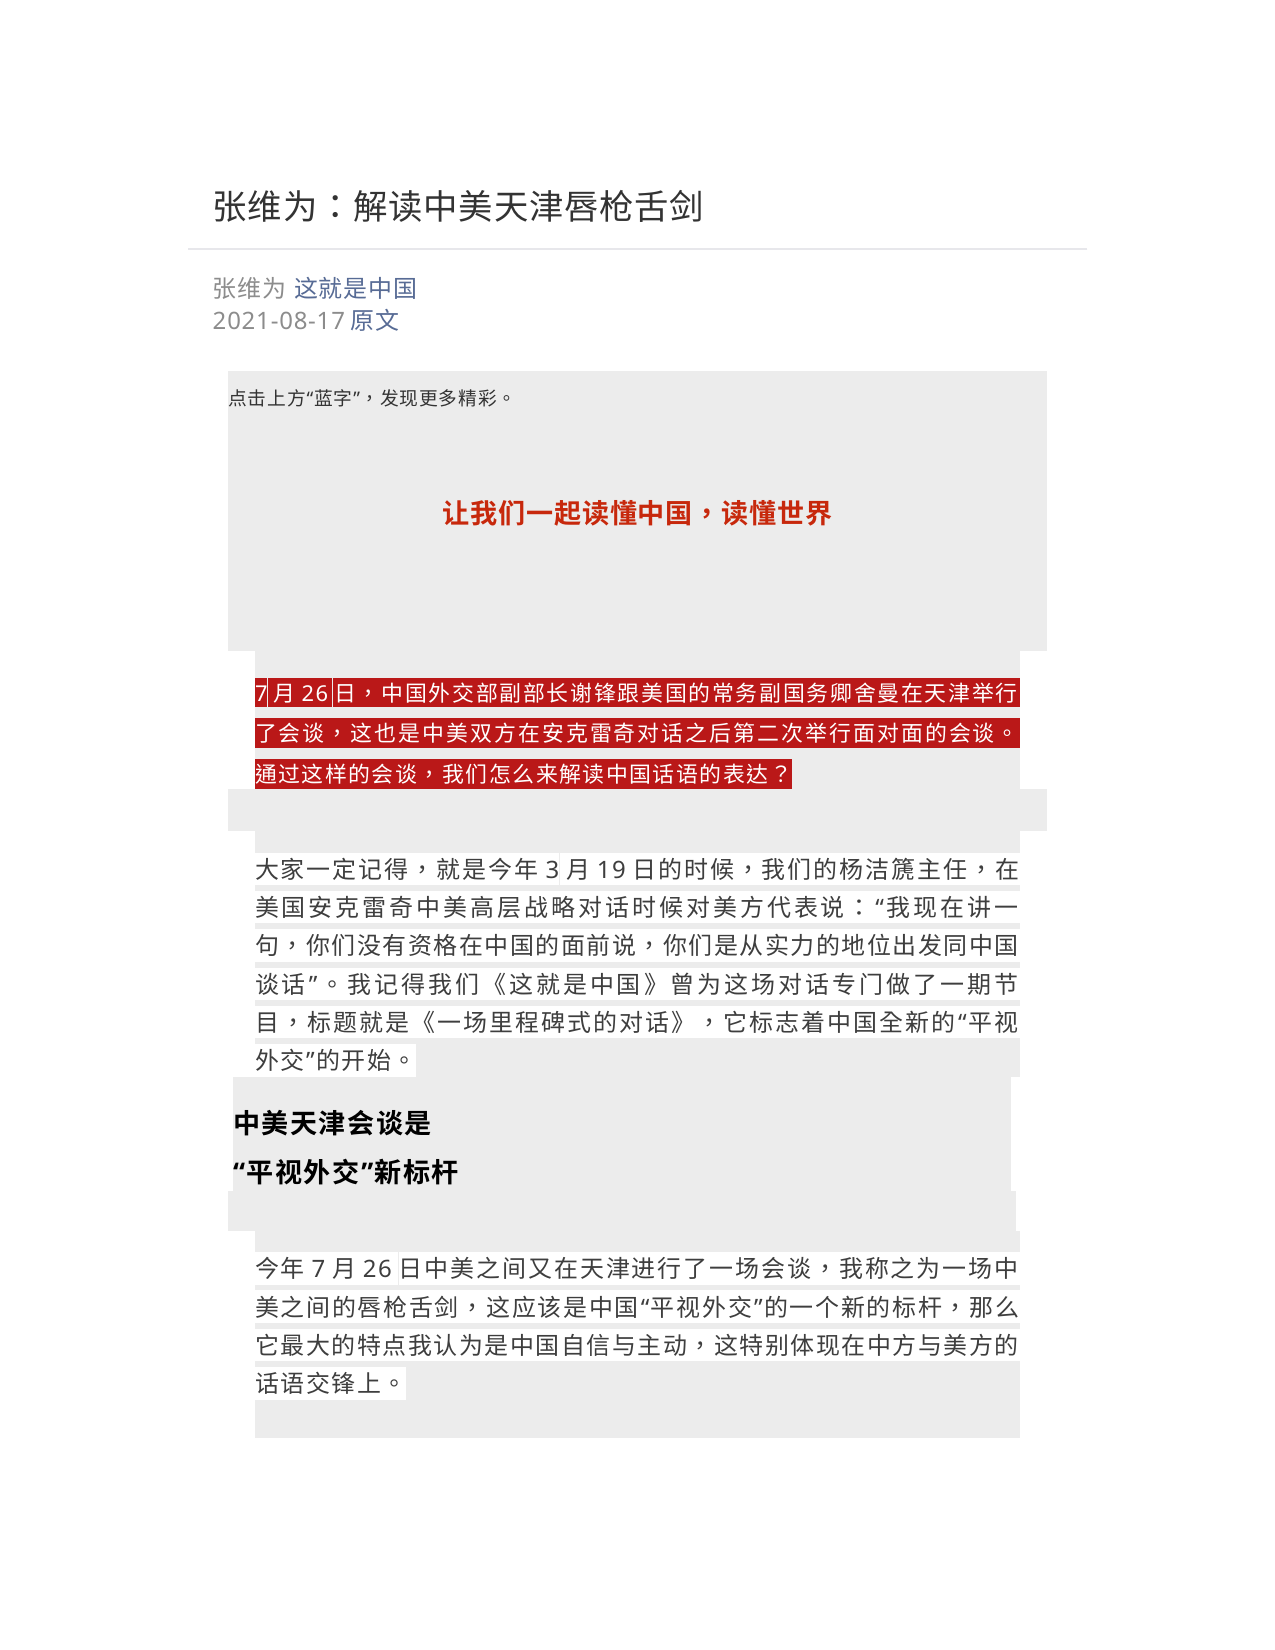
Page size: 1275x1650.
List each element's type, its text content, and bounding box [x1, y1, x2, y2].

text 让我们一起读懂中国，读懂世界 [228, 491, 1047, 531]
text 点击上方“蓝字”，发现更多精彩。 [228, 371, 1047, 411]
text “平视外交”新标杆 [233, 1142, 1011, 1191]
text 中美天津会谈是 [233, 1092, 1011, 1142]
text 今年7月26日中美之间又在天津进行了一场会谈，我称之为一场中美之间的唇枪舌剑，这应该是中国“平视外交”的一个新的标杆，那么它最大的特点我认为是中国自信与主动，这特别体现在中方与美方的话语交锋上。 [255, 1246, 1020, 1290]
text 2021-08-17原文 [212, 304, 1062, 337]
list 张维为 这就是中国 [212, 272, 1062, 304]
text 大家一定记得，就是今年3月19日的时候，我们的杨洁篪主任，在美国安克雷奇中美高层战略对话时候对美方代表说：“我现在讲一句，你们没有资格在中国的面前说，你们是从实力的地位出发同中国谈话”。我记得我们《这就是中国》曾为这场对话专门做了一期节目，标题就是《一场里程碑式的对话》，它标志着中国全新的“平视外交”的开始。 [255, 847, 1020, 891]
title 张维为：解读中美天津唇枪舌剑 [187, 150, 1087, 250]
text 大家一定记得，就是今年3月19日的时候，我们的杨洁篪主任，在美国安克雷奇中美高层战略对话时候对美方代表说：“我现在讲一句，你们没有资格在中国的面前说，你们是从实力的地位出发同中国谈话”。我记得我们《这就是中国》曾为这场对话专门做了一期节目，标题就是《一场里程碑式的对话》，它标志着中国全新的“平视外交”的开始。 [255, 1038, 1020, 1077]
text 7月26日，中国外交部副部长谢锋跟美国的常务副国务卿舍曼在天津举行了会谈，这也是中美双方在安克雷奇对话之后第二次举行面对面的会谈。通过这样的会谈，我们怎么来解读中国话语的表达？ [255, 667, 1020, 718]
text 7月26日，中国外交部副部长谢锋跟美国的常务副国务卿舍曼在天津举行了会谈，这也是中美双方在安克雷奇对话之后第二次举行面对面的会谈。通过这样的会谈，我们怎么来解读中国话语的表达？ [255, 748, 1020, 789]
text 今年7月26日中美之间又在天津进行了一场会谈，我称之为一场中美之间的唇枪舌剑，这应该是中国“平视外交”的一个新的标杆，那么它最大的特点我认为是中国自信与主动，这特别体现在中方与美方的话语交锋上。 [255, 1361, 1020, 1400]
